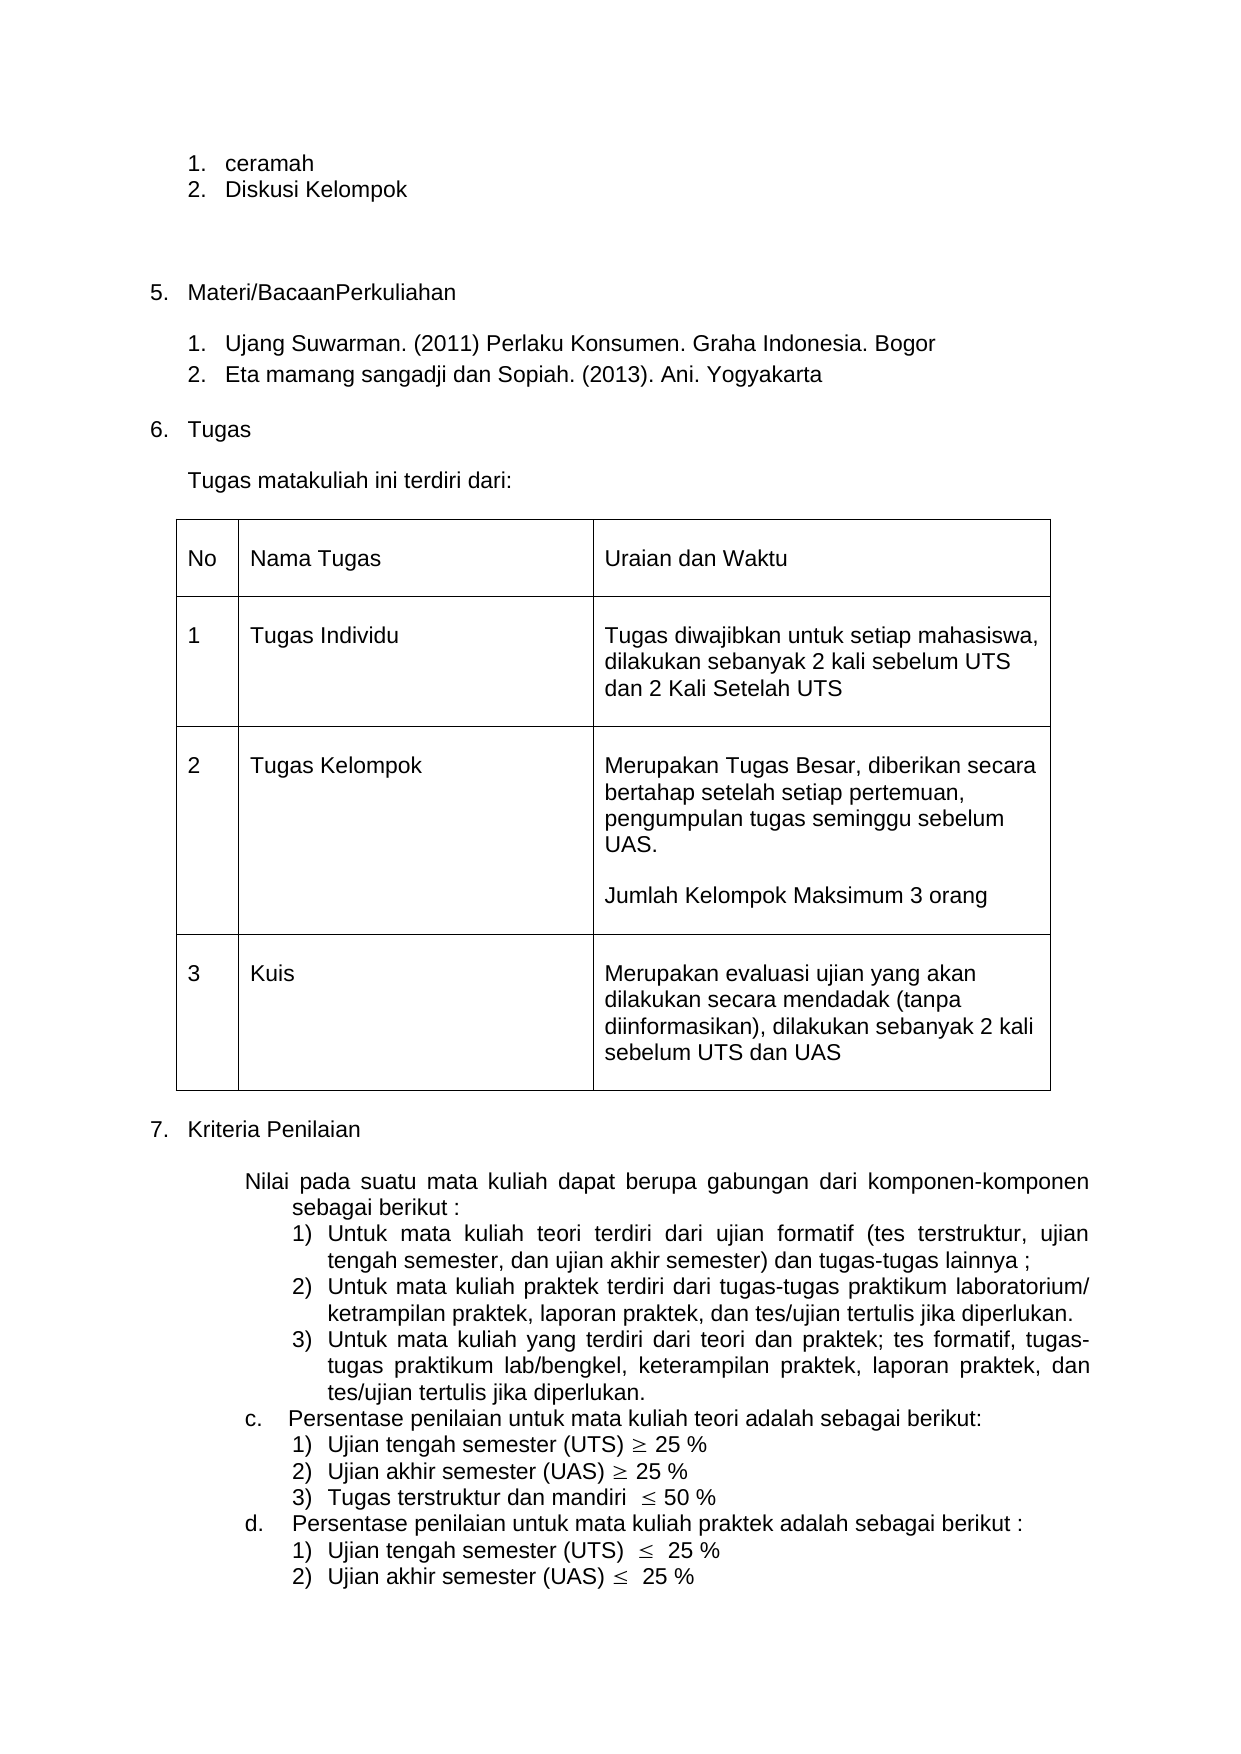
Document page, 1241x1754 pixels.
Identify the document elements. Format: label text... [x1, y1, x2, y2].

table_cell Tugas Kelompok [239, 727, 593, 934]
table_cell Merupakan evaluasi ujian yang akan dilakukan secara mendadak (tanpa diinformasikan), dilakukan sebanyak 2 kali sebelum UTS dan UAS [594, 935, 1050, 1090]
list Ujang Suwarman. (2011) Perlaku Konsumen. Graha Indonesia. Bogor [187, 330, 1090, 357]
table_header Nama Tugas [239, 520, 593, 596]
text 2) Ujian akhir semester (UAS) 25 % [292, 1563, 1090, 1589]
text 1) Ujian tengah semester (UTS) 25 % [292, 1537, 1090, 1563]
table_cell Tugas diwajibkan untuk setiap mahasiswa, dilakukan sebanyak 2 kali sebelum UTS dan 2 Kali Setelah UTS [594, 597, 1050, 726]
text c. Persentase penilaian untuk mata kuliah teori adalah sebagai berikut: [244, 1405, 1090, 1431]
table_cell 3 [177, 935, 238, 1090]
list Tugas terstruktur dan mandiri 50 % [292, 1484, 1090, 1510]
table_header No [177, 520, 238, 596]
text 2) Untuk mata kuliah praktek terdiri dari tugas-tugas praktikum laboratorium/ ketrampilan praktek, laporan praktek, dan tes/ujian tertulis jika diperlukan. [292, 1273, 1090, 1326]
text 3) Untuk mata kuliah yang terdiri dari teori dan praktek; tes formatif, tugas-tugas praktikum lab/bengkel, keterampilan praktek, laporan praktek, dan tes/ujian tertulis jika diperlukan. [292, 1326, 1090, 1405]
table_header Uraian dan Waktu [594, 520, 1050, 596]
table_cell 1 [177, 597, 238, 726]
table_cell Merupakan Tugas Besar, diberikan secara bertahap setelah setiap pertemuan, pengumpulan tugas seminggu sebelum UAS. Jumlah Kelompok Maksimum 3 orang [594, 727, 1050, 934]
table_cell 2 [177, 727, 238, 934]
text 1) Untuk mata kuliah teori terdiri dari ujian formatif (tes terstruktur, ujian tengah semester, dan ujian akhir semester) dan tugas-tugas lainnya ; [292, 1220, 1090, 1273]
list Eta mamang sangadji dan Sopiah. (2013). Ani. Yogyakarta [187, 361, 1090, 387]
text 2) Ujian akhir semester (UAS) 25 % [292, 1458, 1090, 1484]
text Tugas matakuliah ini terdiri dari: [187, 467, 1090, 493]
list Persentase penilaian untuk mata kuliah praktek adalah sebagai berikut : [244, 1510, 1090, 1537]
list Tugas [150, 416, 1090, 442]
list Materi/BacaanPerkuliahan [150, 279, 1090, 305]
table_cell Kuis [239, 935, 593, 1090]
table_cell Tugas Individu [239, 597, 593, 726]
text Nilai pada suatu mata kuliah dapat berupa gabungan dari komponen-komponen sebagai berikut : [244, 1168, 1090, 1220]
list Kriteria Penilaian [150, 1116, 1090, 1143]
text 1) Ujian tengah semester (UTS) 25 % [292, 1431, 1090, 1458]
list Diskusi Kelompok [187, 176, 1090, 203]
list ceramah [187, 150, 1090, 176]
